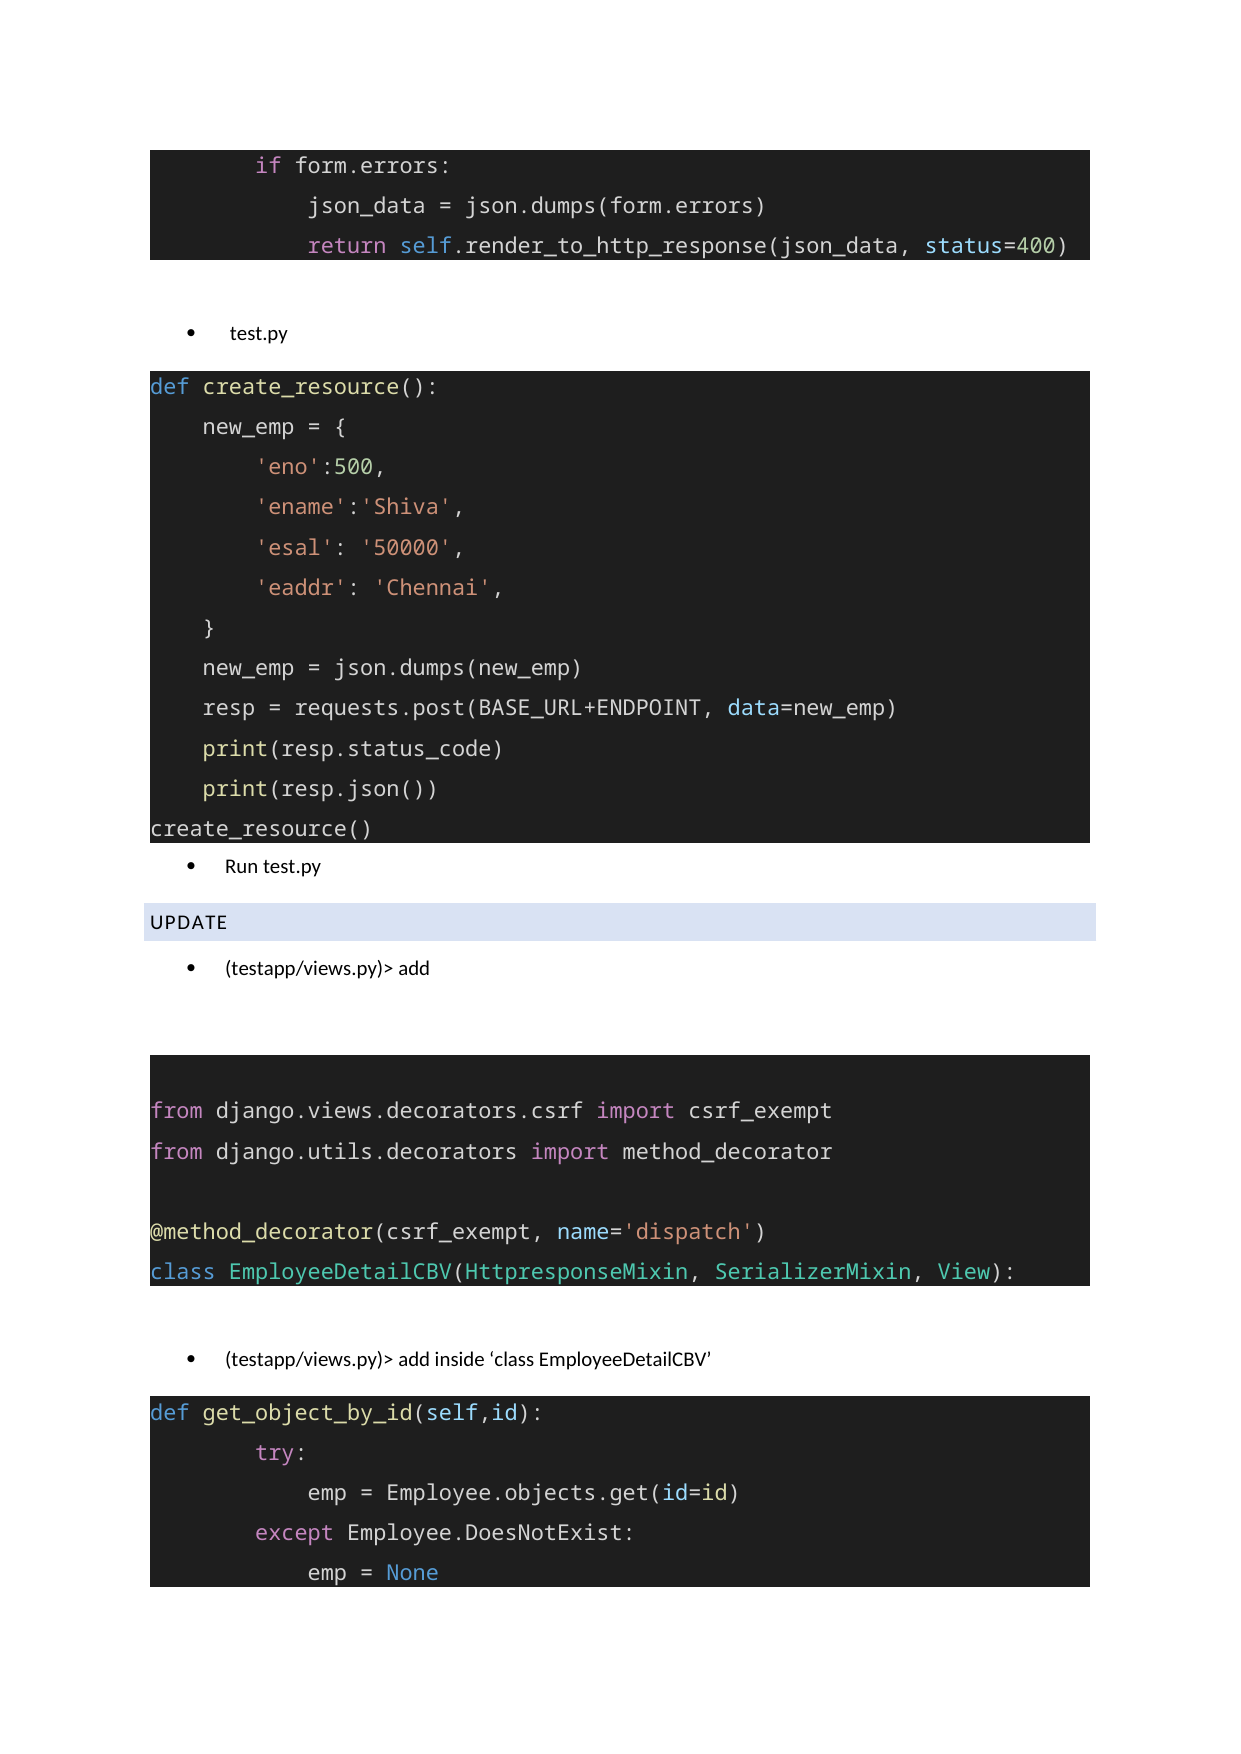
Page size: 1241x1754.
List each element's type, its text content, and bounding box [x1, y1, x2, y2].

text 'eno':500, [150, 451, 1090, 481]
text print(resp.json()) [150, 773, 1090, 802]
text new_emp = { [150, 411, 1090, 441]
text except Employee.DoesNotExist: [150, 1517, 1090, 1547]
list (testapp/views.py)> add inside ‘class EmployeeDetailCBV’ [187, 1346, 1090, 1372]
text emp = Employee.objects.get(id=id) [150, 1477, 1090, 1507]
text try: [150, 1437, 1090, 1466]
text if form.errors: [150, 150, 1090, 180]
list Run test.py [187, 853, 1090, 878]
text print(resp.status_code) [150, 732, 1090, 762]
text json_data = json.dumps(form.errors) [150, 190, 1090, 220]
text } [150, 612, 1090, 642]
text create_resource() [150, 813, 1090, 843]
text new_emp = json.dumps(new_emp) [150, 652, 1090, 682]
text @method_decorator(csrf_exempt, name='dispatch') [150, 1216, 1090, 1246]
list (testapp/views.py)> add [187, 955, 1090, 981]
text def get_object_by_id(self,id): [150, 1396, 1090, 1426]
text from django.views.decorators.csrf import csrf_exempt [150, 1095, 1090, 1125]
text resp = requests.post(BASE_URL+ENDPOINT, data=new_emp) [150, 692, 1090, 722]
text emp = None [150, 1557, 1090, 1587]
text def create_resource(): [150, 371, 1090, 400]
text 'esal': '50000', [150, 531, 1090, 561]
text return self.render_to_http_response(json_data, status=400) [150, 230, 1090, 260]
text 'ename':'Shiva', [150, 491, 1090, 521]
text 'eaddr': 'Chennai', [150, 572, 1090, 601]
text from django.utils.decorators import method_decorator [150, 1136, 1090, 1165]
subtitle Update [150, 909, 1090, 935]
list test.py [187, 321, 1090, 346]
text class EmployeeDetailCBV(HttpresponseMixin, SerializerMixin, View): [150, 1256, 1090, 1286]
